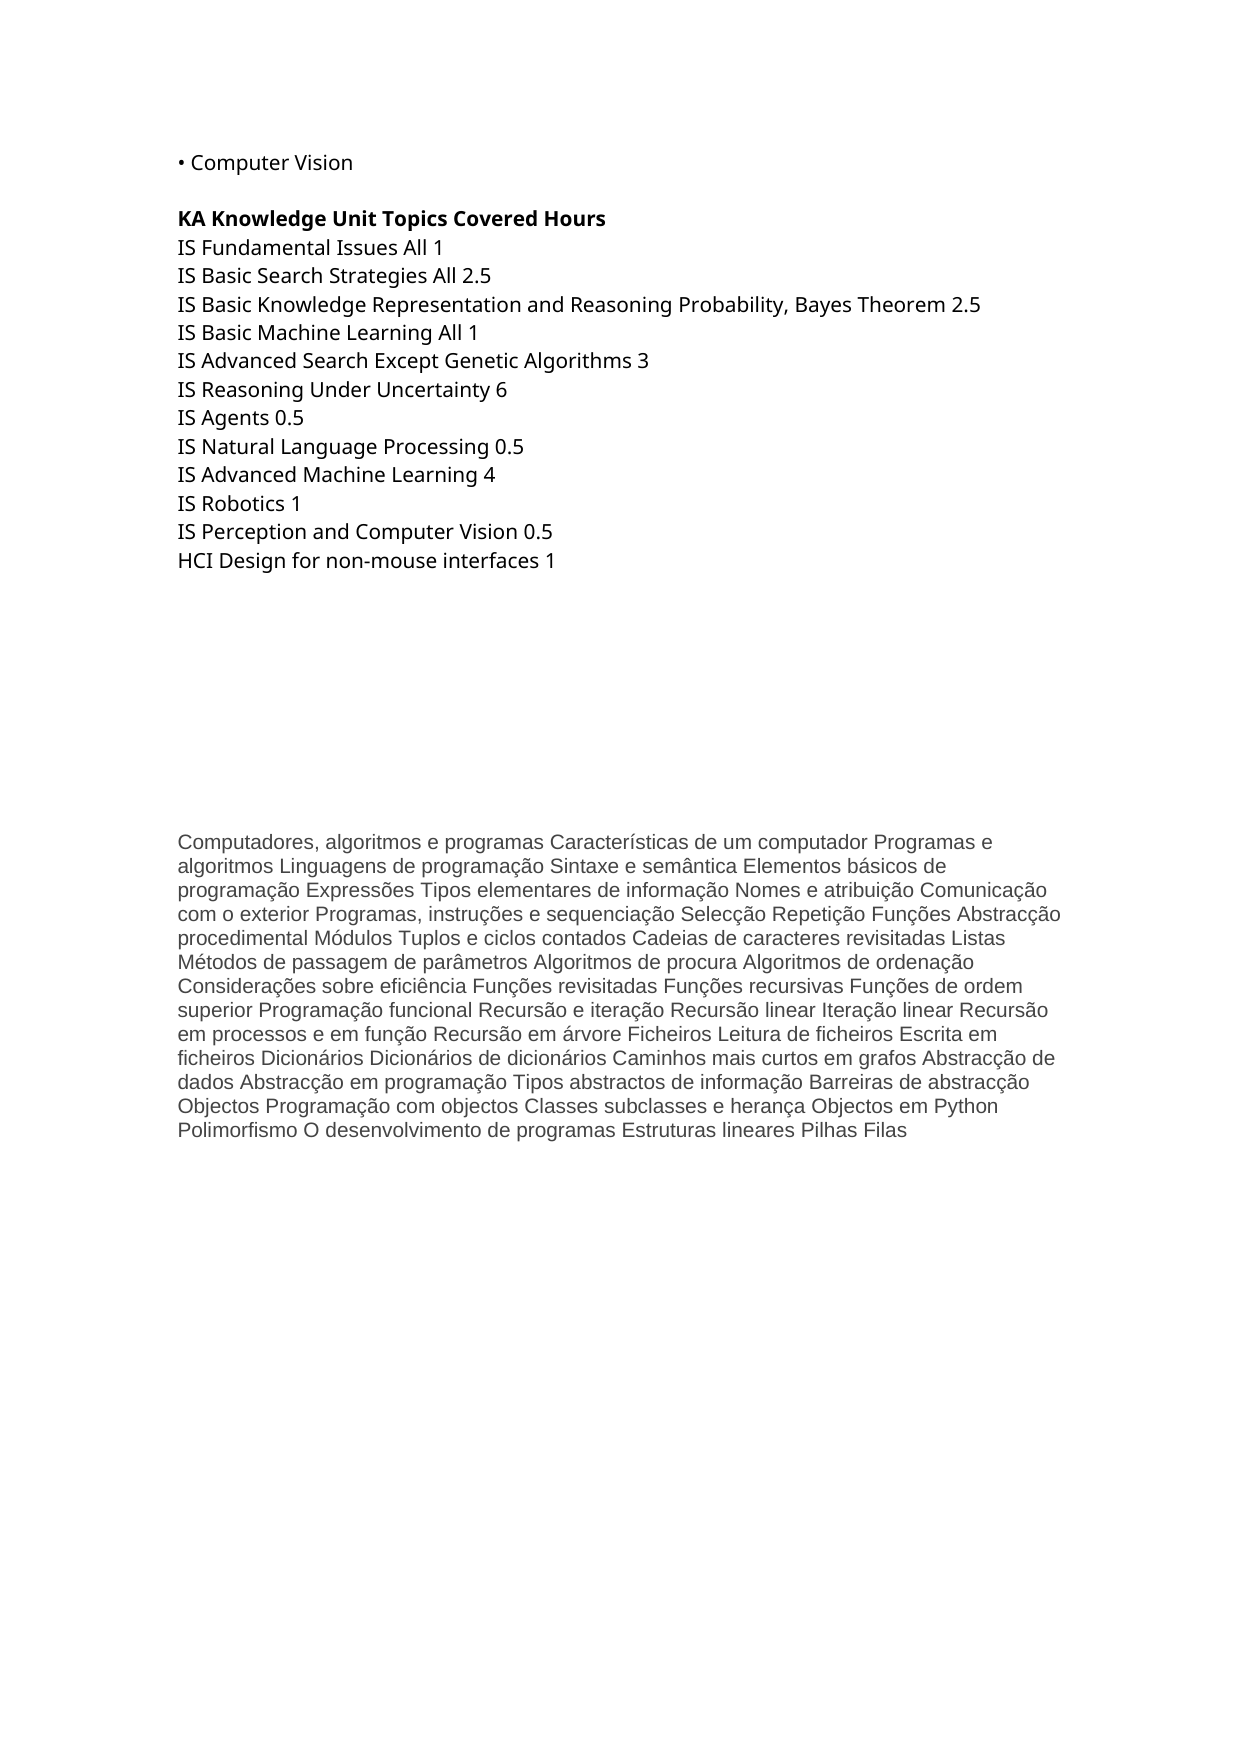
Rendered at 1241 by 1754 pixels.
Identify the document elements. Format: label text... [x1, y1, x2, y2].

text IS Perception and Computer Vision 0.5 [177, 517, 1063, 546]
text HCI Design for non-mouse interfaces 1 [177, 546, 1063, 574]
text IS Natural Language Processing 0.5 [177, 432, 1063, 460]
text IS Agents 0.5 [177, 403, 1063, 432]
text IS Fundamental Issues All 1 [177, 233, 1063, 261]
text IS Advanced Search Except Genetic Algorithms 3 [177, 347, 1063, 375]
text IS Advanced Machine Learning 4 [177, 460, 1063, 489]
text IS Robotics 1 [177, 489, 1063, 517]
text IS Basic Machine Learning All 1 [177, 318, 1063, 347]
text IS Basic Knowledge Representation and Reasoning Probability, Bayes Theorem 2.5 [177, 290, 1063, 318]
text IS Basic Search Strategies All 2.5 [177, 261, 1063, 290]
text KA Knowledge Unit Topics Covered Hours [177, 204, 1063, 233]
text IS Reasoning Under Uncertainty 6 [177, 375, 1063, 403]
text • Computer Vision [177, 148, 1063, 176]
